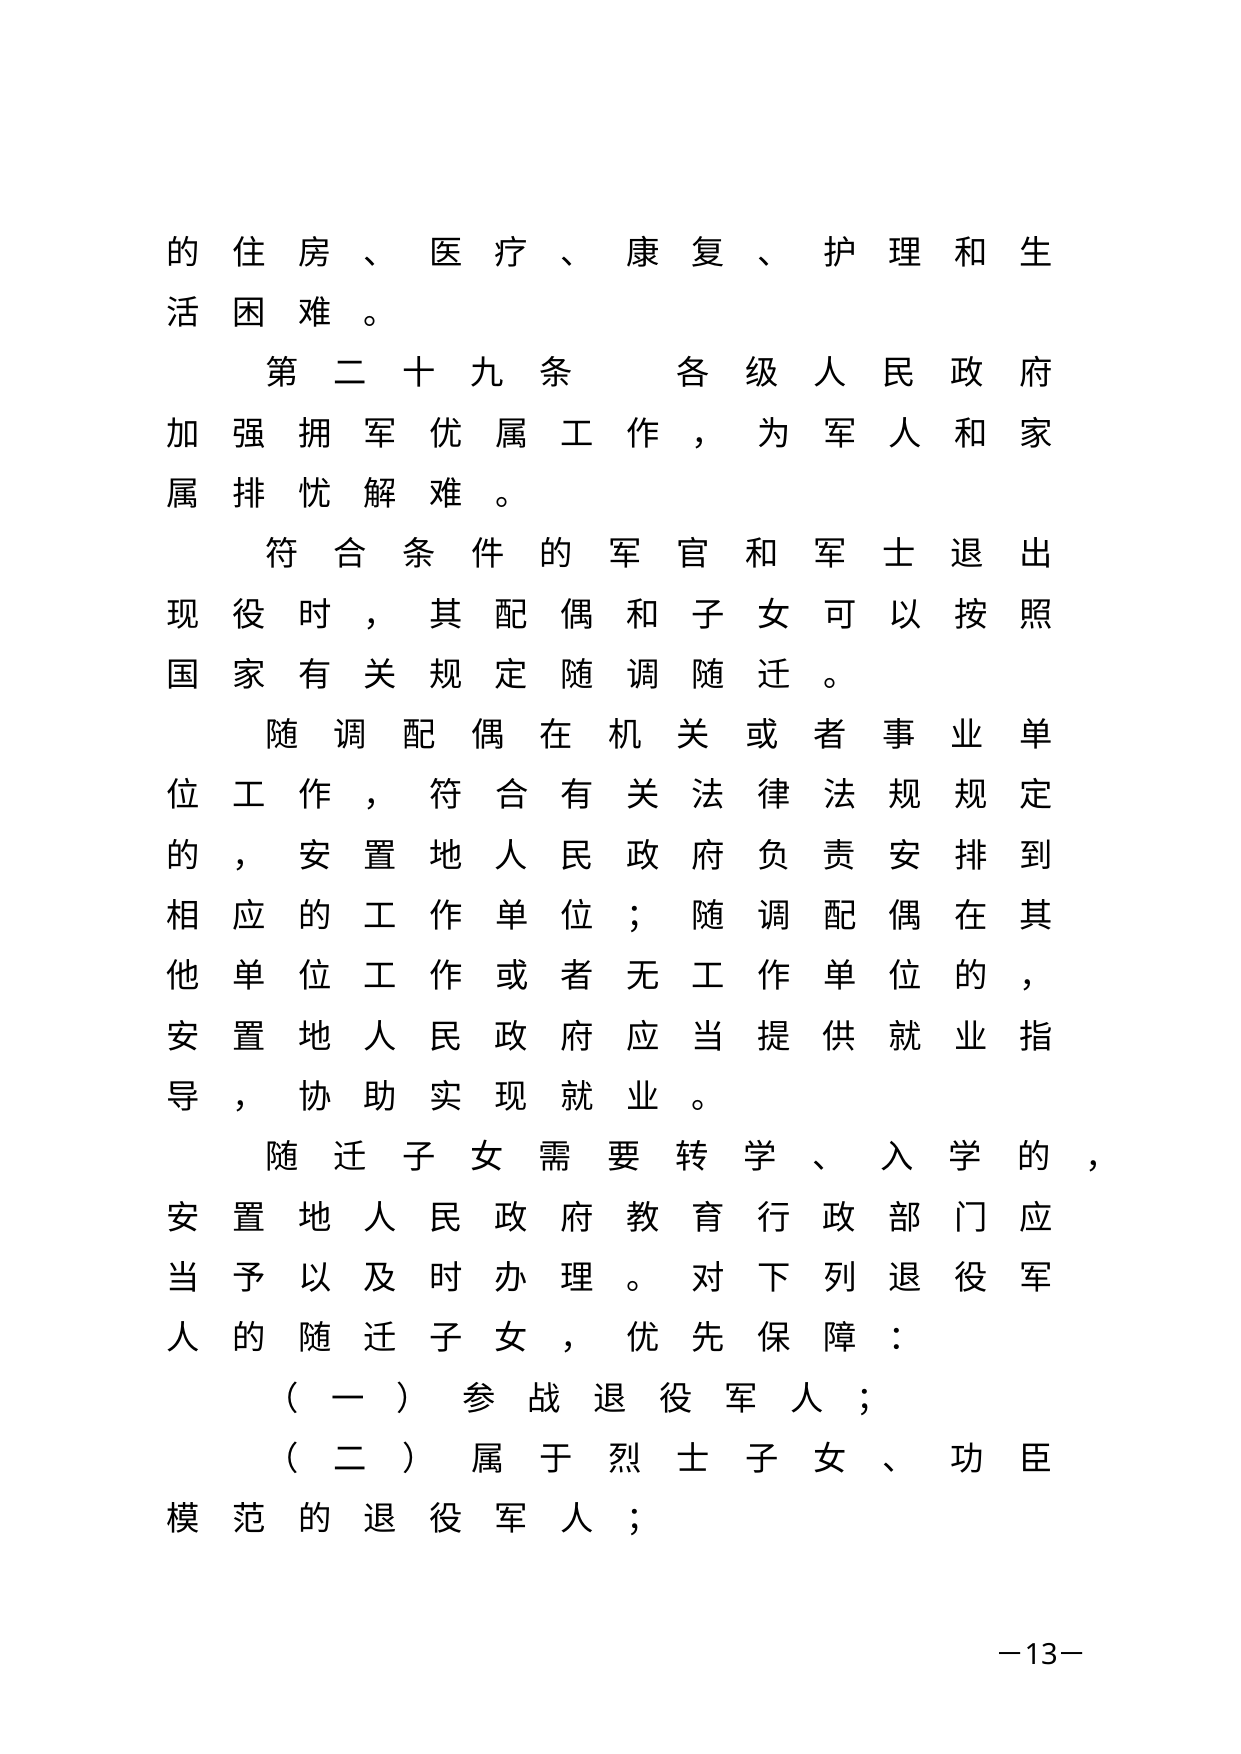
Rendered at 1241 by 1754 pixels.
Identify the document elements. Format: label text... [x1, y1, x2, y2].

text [167, 219, 1085, 340]
text 随迁子女需要转学、入学的，安置地人民政府教育行政部门应当予以及时办理。对下列退役军人的随迁子女，优先保障： [167, 1124, 1085, 1365]
text 随调配偶在机关或者事业单位工作，符合有关法律法规规定的，安置地人民政府负责安排到相应的工作单位；随调配偶在其他单位工作或者无工作单位的，安置地人民政府应当提供就业指导，协助实现就业。 [167, 702, 1085, 1124]
text 第二十九条 各级人民政府加强拥军优属工作，为军人和家属排忧解难。 [167, 340, 1085, 521]
text （一）参战退役军人； [167, 1365, 1085, 1426]
text （二）属于烈士子女、功臣模范的退役军人； [167, 1426, 1085, 1546]
text 符合条件的军官和军士退出现役时，其配偶和子女可以按照国家有关规定随调随迁。 [167, 521, 1085, 702]
